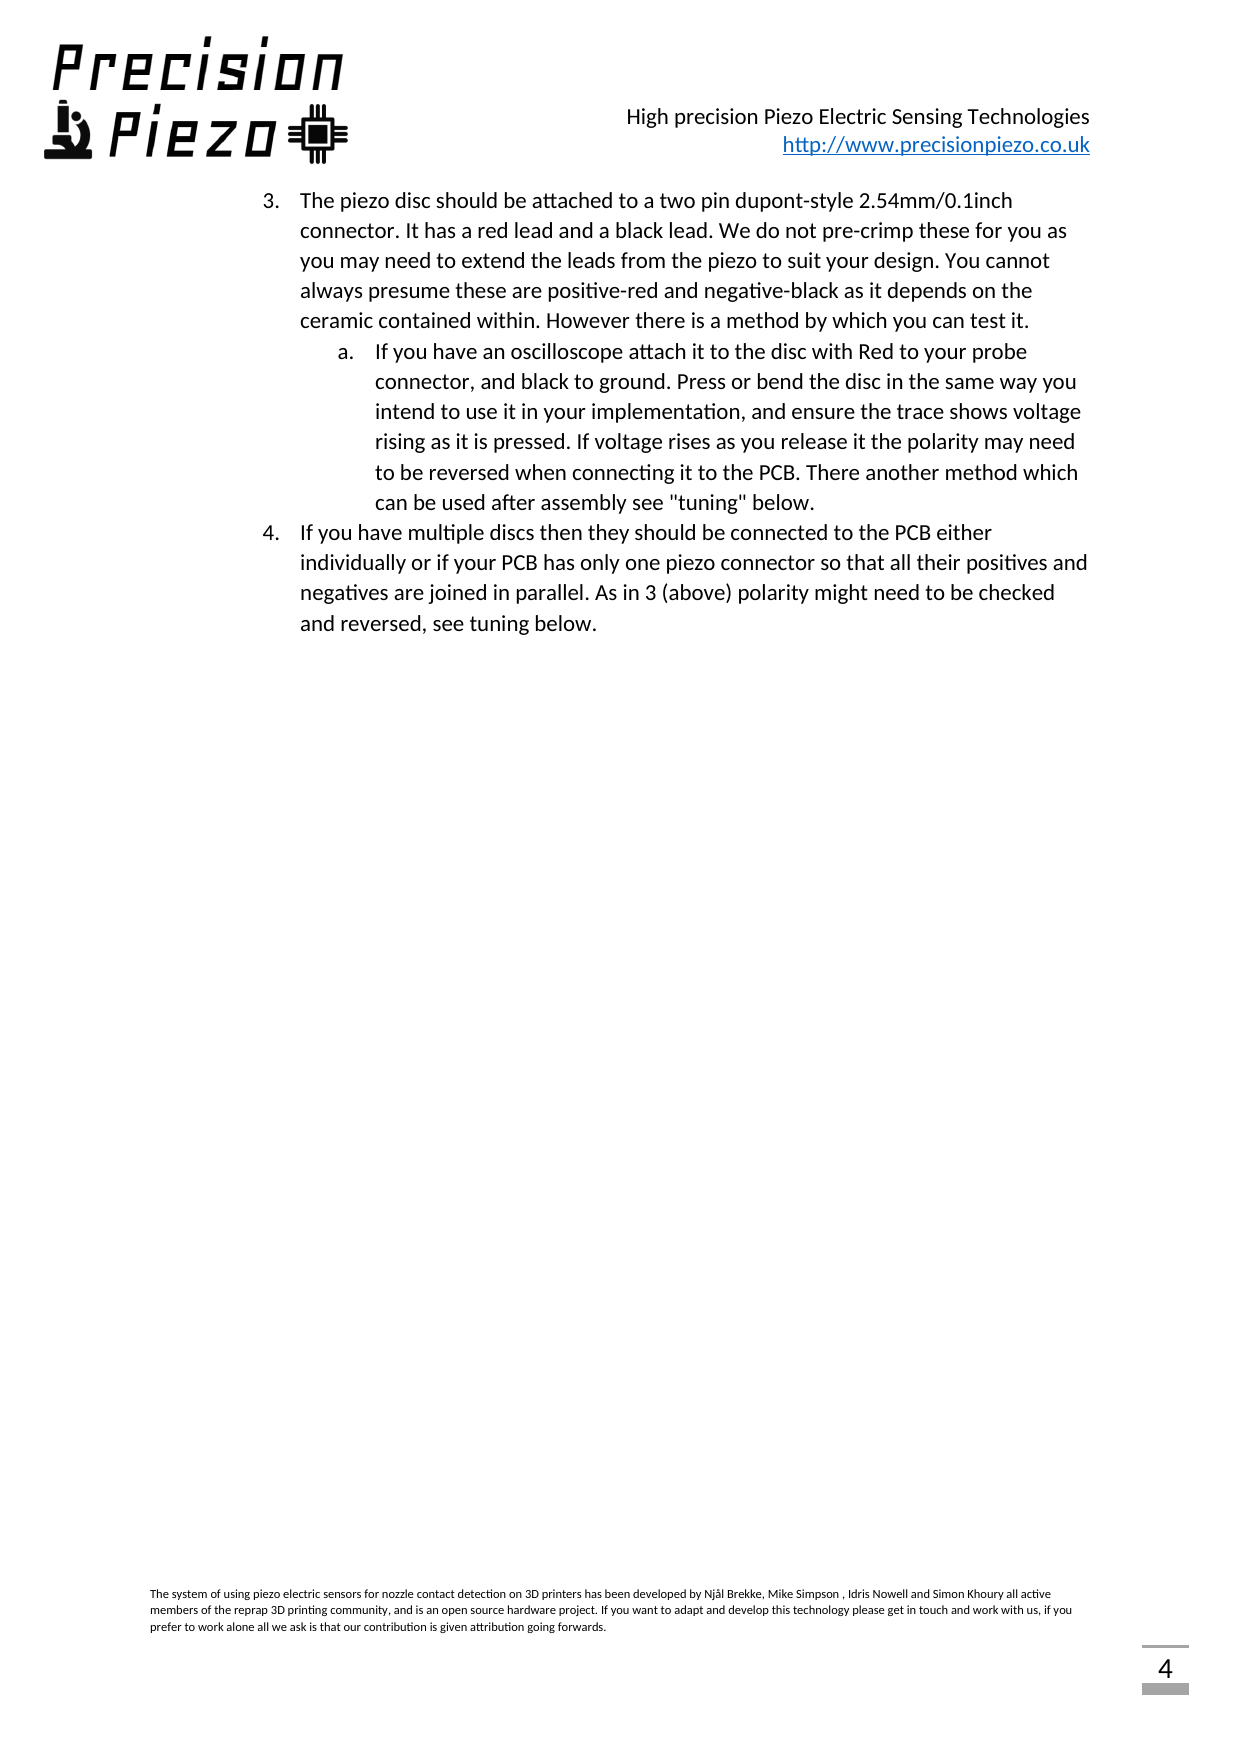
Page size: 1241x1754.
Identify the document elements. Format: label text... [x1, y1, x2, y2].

picture [33, 30, 361, 170]
list If you have an oscilloscope attach it to the disc with Red to your probe connector, and black to ground. Press or bend the disc in the same way you intend to use it in your implementation, and ensure the trace shows voltage rising as it is pressed. If voltage rises as you release it the polarity may need to be reversed when connecting it to the PCB. There another method which can be used after assembly see "tuning" below. [337, 337, 1090, 516]
list The piezo disc should be attached to a two pin dupont-style 2.54mm/0.1inch connector. It has a red lead and a black lead. We do not pre-crimp these for you as you may need to extend the leads from the piezo to suit your design. You cannot always presume these are positive-red and negative-black as it depends on the ceramic contained within. However there is a method by which you can test it. [262, 186, 1090, 335]
list If you have multiple discs then they should be connected to the PCB either individually or if your PCB has only one piezo connector so that all their positives and negatives are joined in parallel. As in 3 (above) polarity might need to be checked and reversed, see tuning below. [262, 518, 1090, 637]
